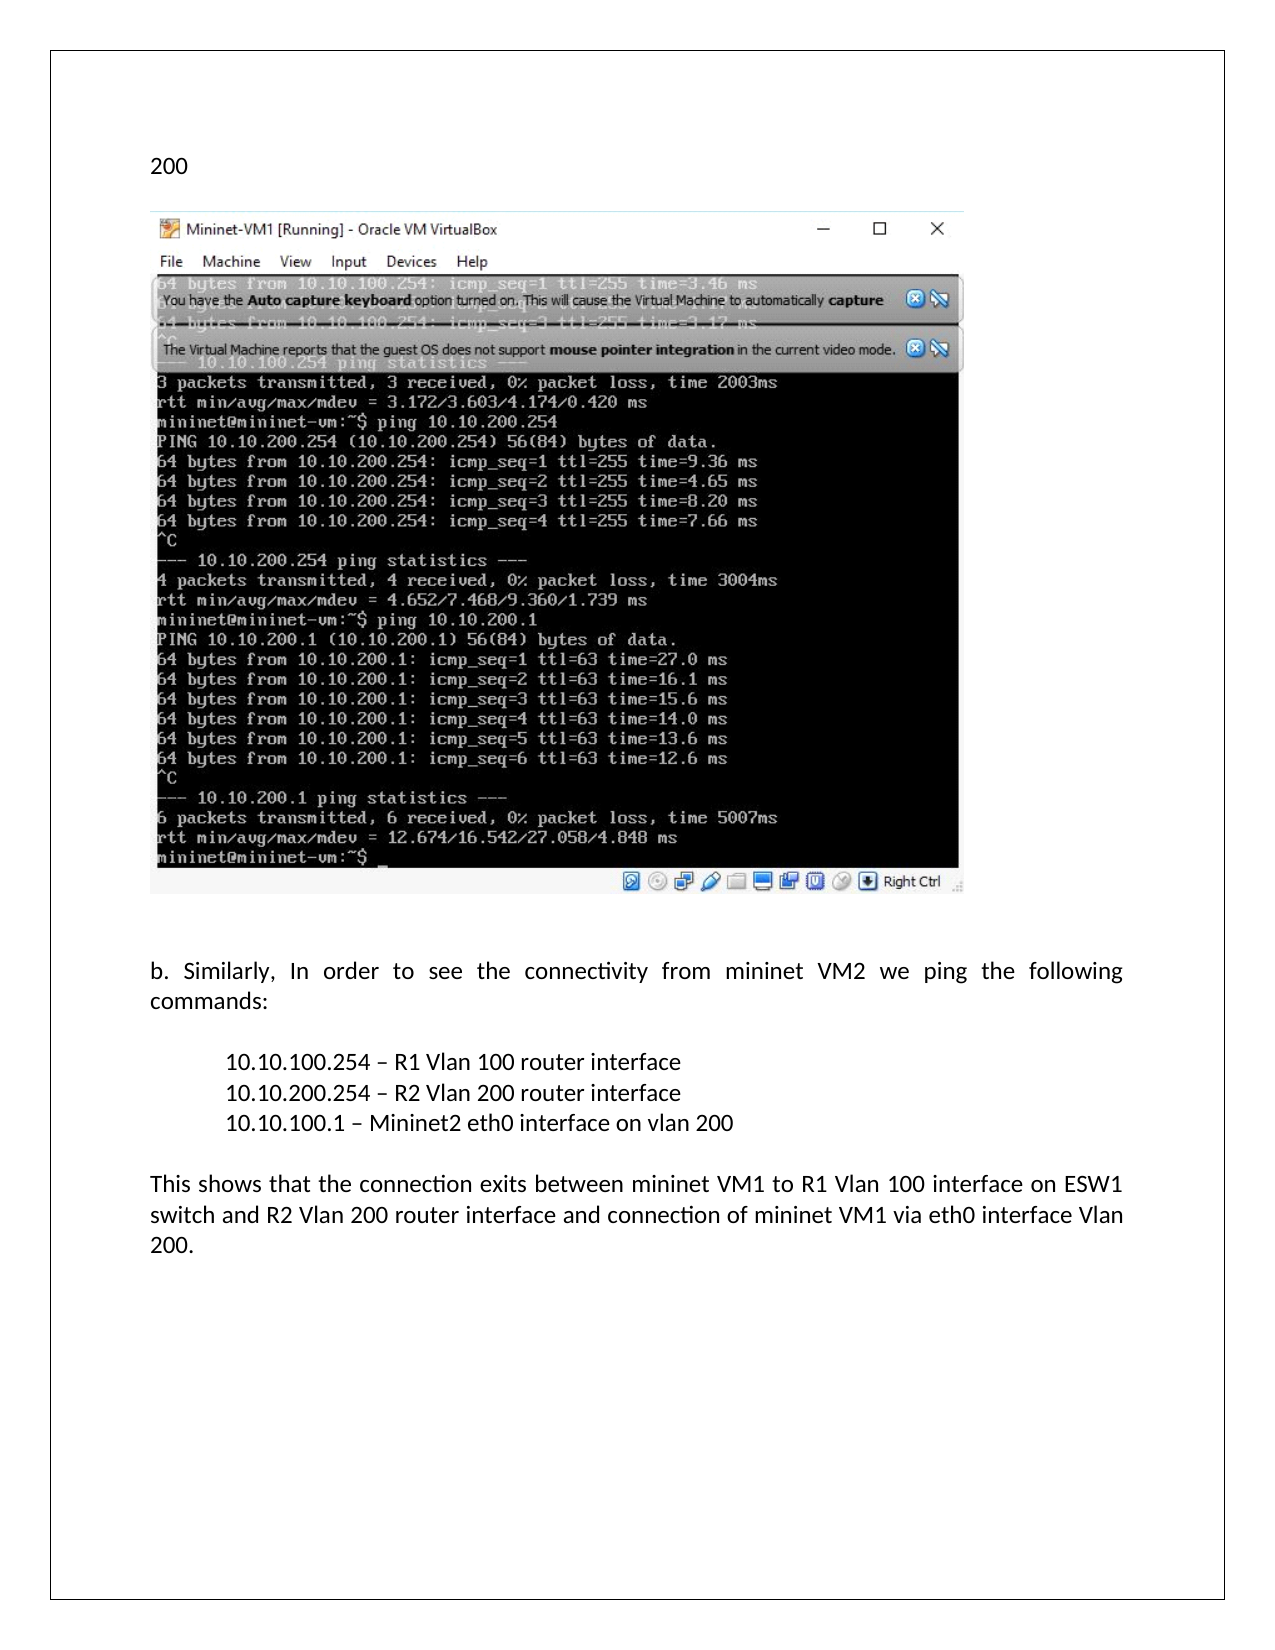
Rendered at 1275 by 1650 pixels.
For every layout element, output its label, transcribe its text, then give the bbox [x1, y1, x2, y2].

text 10.10.100.254 – R1 Vlan 100 router interface [150, 1046, 1125, 1077]
text 10.10.100.1 – Mininet2 eth0 interface on vlan 200 [150, 1107, 1125, 1138]
text b. Similarly, In order to see the connectivity from mininet VM2 we ping the following commands: [150, 955, 1125, 1016]
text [150, 150, 1125, 181]
text This shows that the connection exits between mininet VM1 to R1 Vlan 100 interface on ESW1 switch and R2 Vlan 200 router interface and connection of mininet VM1 via eth0 interface Vlan 200. [150, 1168, 1125, 1260]
picture [150, 211, 964, 894]
text 10.10.200.254 – R2 Vlan 200 router interface [150, 1077, 1125, 1107]
